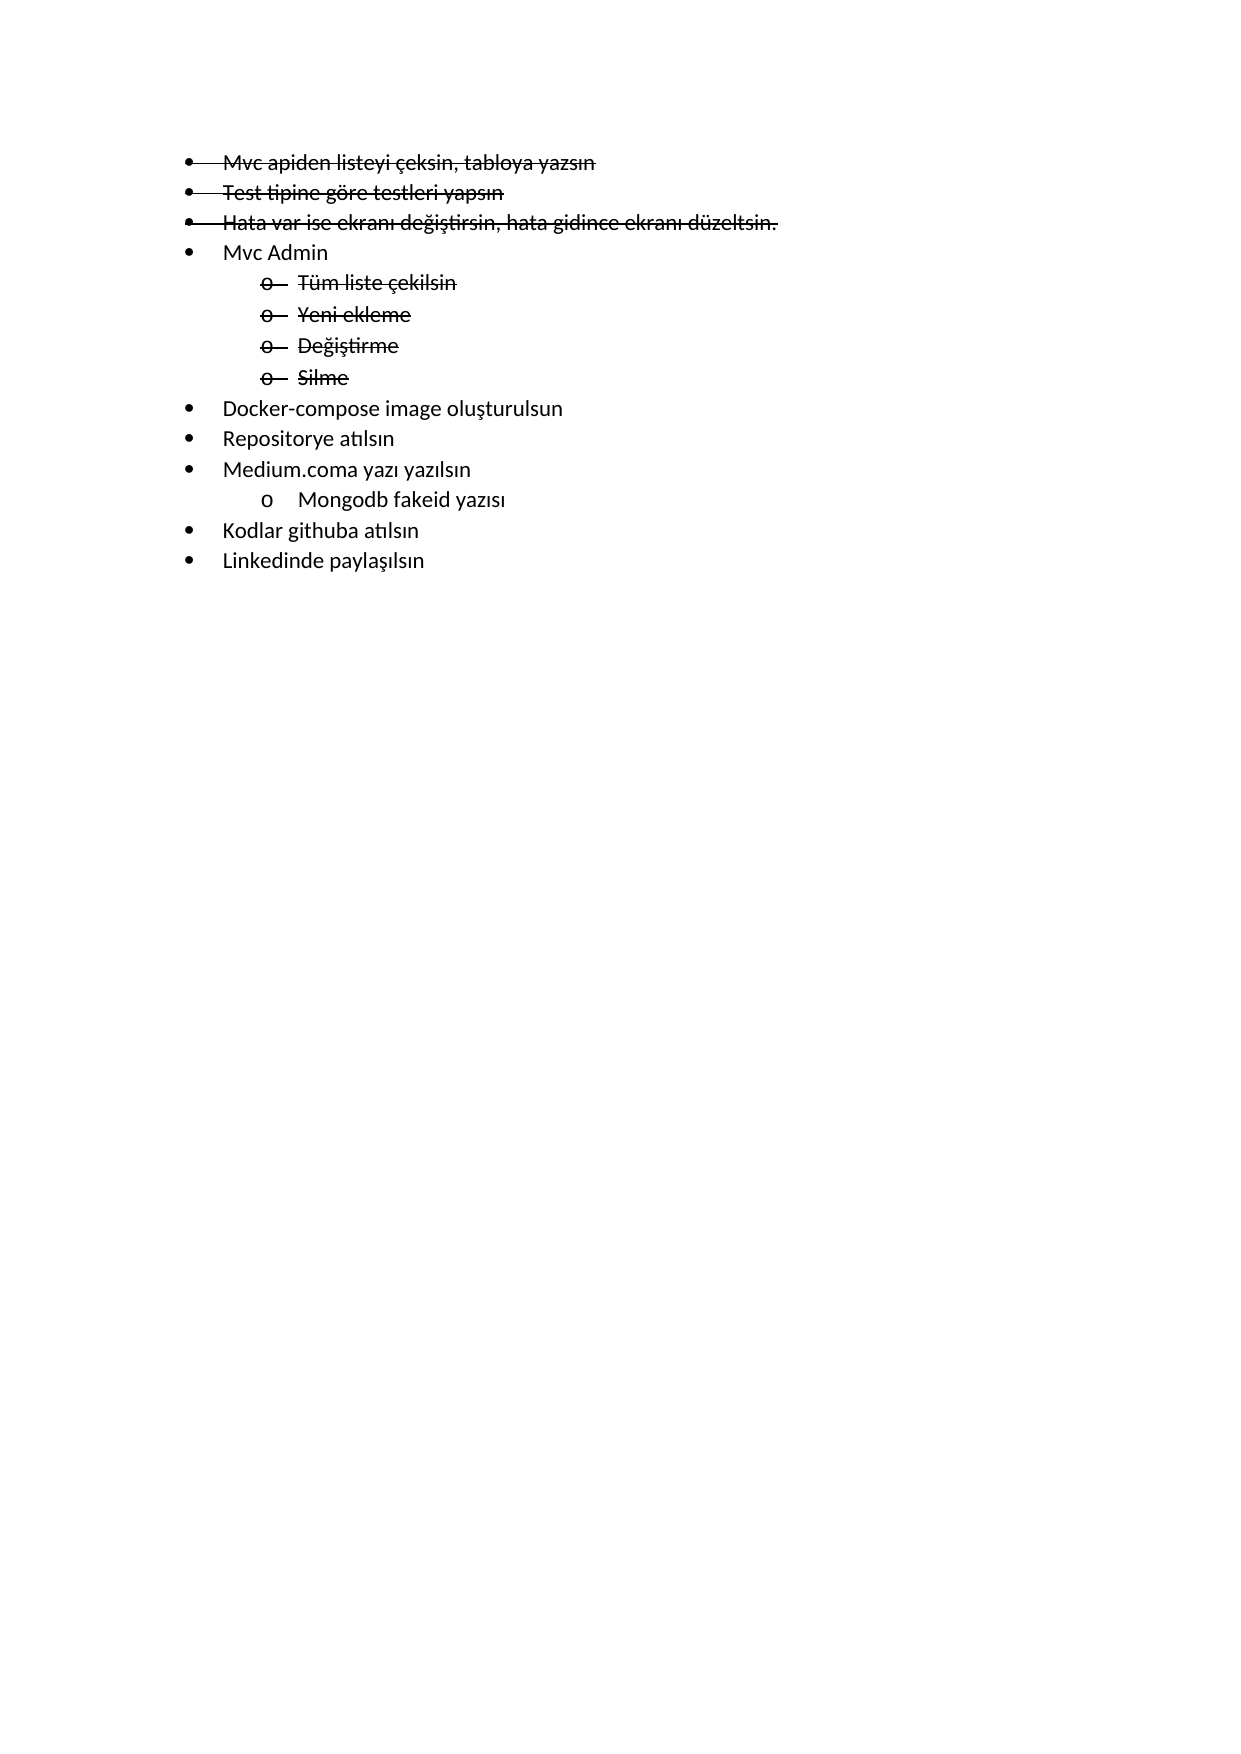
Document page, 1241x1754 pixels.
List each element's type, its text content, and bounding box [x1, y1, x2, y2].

list Medium.coma yazı yazılsın [185, 455, 1093, 483]
list Mvc apiden listeyi çeksin, tabloya yazsın [185, 148, 1093, 176]
list Mvc Admin [185, 238, 1093, 266]
list Kodlar githuba atılsın [185, 516, 1093, 544]
list Docker-compose image oluşturulsun [185, 394, 1093, 422]
list Hata var ise ekranı değiştirsin, hata gidince ekranı düzeltsin. [185, 208, 1093, 236]
list Yeni ekleme [260, 300, 1093, 329]
list Silme [260, 363, 1093, 392]
list Değiştirme [260, 331, 1093, 361]
list Tüm liste çekilsin [260, 268, 1093, 298]
list Test tipine göre testleri yapsın [185, 178, 1093, 206]
list Mongodb fakeid yazısı [260, 485, 1093, 514]
list Linkedinde paylaşılsın [185, 547, 1093, 574]
list Repositorye atılsın [185, 424, 1093, 452]
